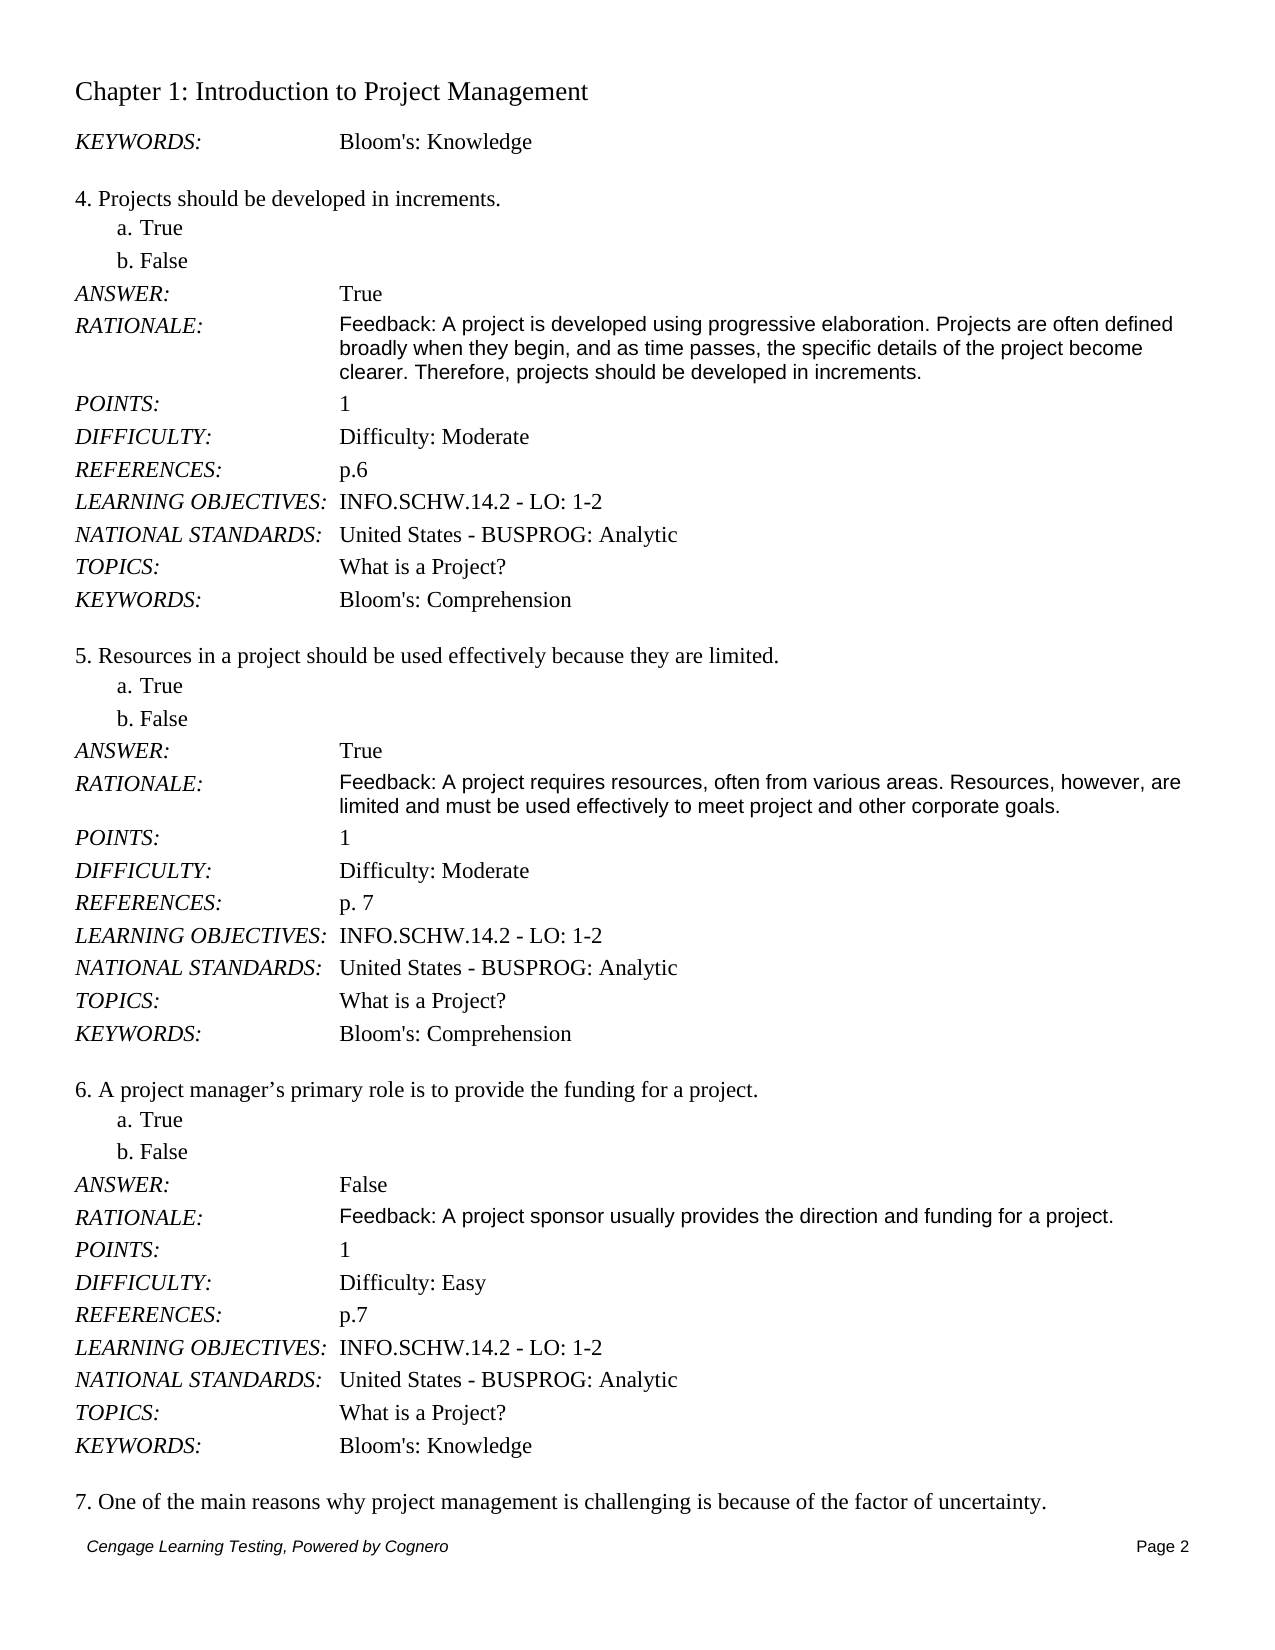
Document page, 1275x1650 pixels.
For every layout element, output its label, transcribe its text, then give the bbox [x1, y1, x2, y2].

table_header 5. Resources in a project should be used effectively because they are limited. [75, 669, 1200, 1049]
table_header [75, 125, 1200, 158]
table_header 6. A project manager’s primary role is to provide the funding for a project. [75, 1103, 1200, 1461]
table_header 4. Projects should be developed in increments. [75, 211, 1200, 616]
